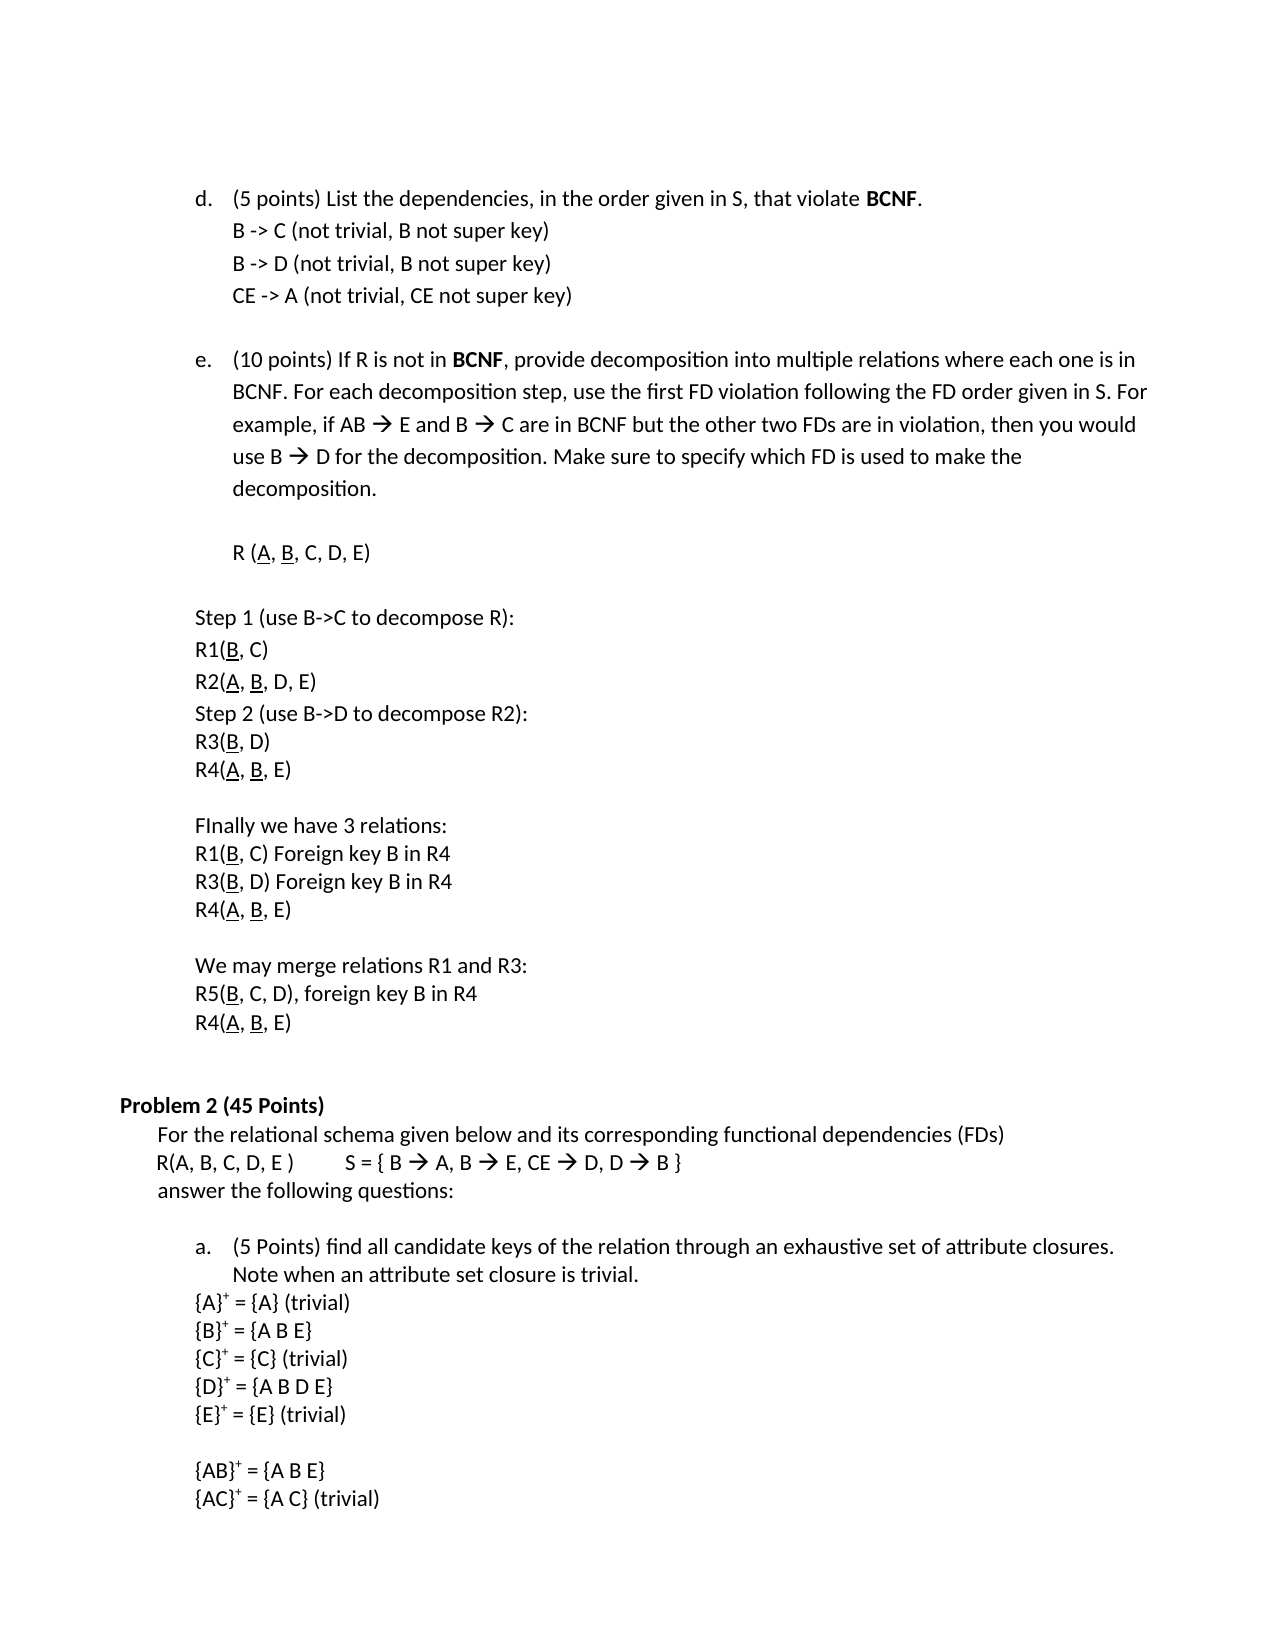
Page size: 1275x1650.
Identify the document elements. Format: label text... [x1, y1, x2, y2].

text {AC}+ = {A C} (trivial) [195, 1484, 1155, 1512]
text R4(A, B, E) [120, 755, 1155, 783]
text R2(A, B, D, E) [195, 667, 1155, 695]
text {A}+ = {A} (trivial) [195, 1288, 1155, 1316]
text Step 1 (use B->C to decompose R): [120, 603, 1155, 631]
text We may merge relations R1 and R3: [120, 952, 1155, 979]
text R3(B, D) [120, 727, 1155, 755]
text R4(A, B, E) [120, 896, 1155, 923]
text R4(A, B, E) [120, 1008, 1155, 1036]
text {B}+ = {A B E} [195, 1316, 1155, 1344]
list (5 points) List the dependencies, in the order given in S, that violate BCNF. [195, 184, 1155, 212]
text {AB}+ = {A B E} [195, 1456, 1155, 1484]
text R(A, B, C, D, E ) S = { B A, B E, CE D, D B } [120, 1148, 1155, 1176]
text R1(B, C) [195, 635, 1155, 663]
text {D}+ = {A B D E} [195, 1372, 1155, 1400]
text Problem 2 (45 Points) [120, 1092, 1155, 1120]
text R5(B, C, D), foreign key B in R4 [120, 979, 1155, 1008]
list B -> D (not trivial, B not super key) [232, 249, 1155, 277]
list R (A, B, C, D, E) [232, 538, 1155, 566]
text {C}+ = {C} (trivial) [195, 1344, 1155, 1372]
text R1(B, C) Foreign key B in R4 [120, 839, 1155, 867]
list (5 Points) find all candidate keys of the relation through an exhaustive set of attribute closures. Note when an attribute set closure is trivial. [195, 1232, 1155, 1288]
text For the relational schema given below and its corresponding functional dependencies (FDs) [157, 1120, 1155, 1148]
text Step 2 (use B->D to decompose R2): [120, 699, 1155, 727]
list B -> C (not trivial, B not super key) [232, 217, 1155, 244]
list (10 points) If R is not in BCNF, provide decomposition into multiple relations where each one is in BCNF. For each decomposition step, use the first FD violation following the FD order given in S. For example, if AB E and B C are in BCNF but the other two FDs are in violation, then you would use B D for the decomposition. Make sure to specify which FD is used to make the decomposition. [195, 345, 1155, 502]
list CE -> A (not trivial, CE not super key) [232, 281, 1155, 309]
text FInally we have 3 relations: [120, 811, 1155, 839]
text {E}+ = {E} (trivial) [195, 1400, 1155, 1428]
text R3(B, D) Foreign key B in R4 [120, 867, 1155, 896]
text answer the following questions: [157, 1176, 1155, 1204]
